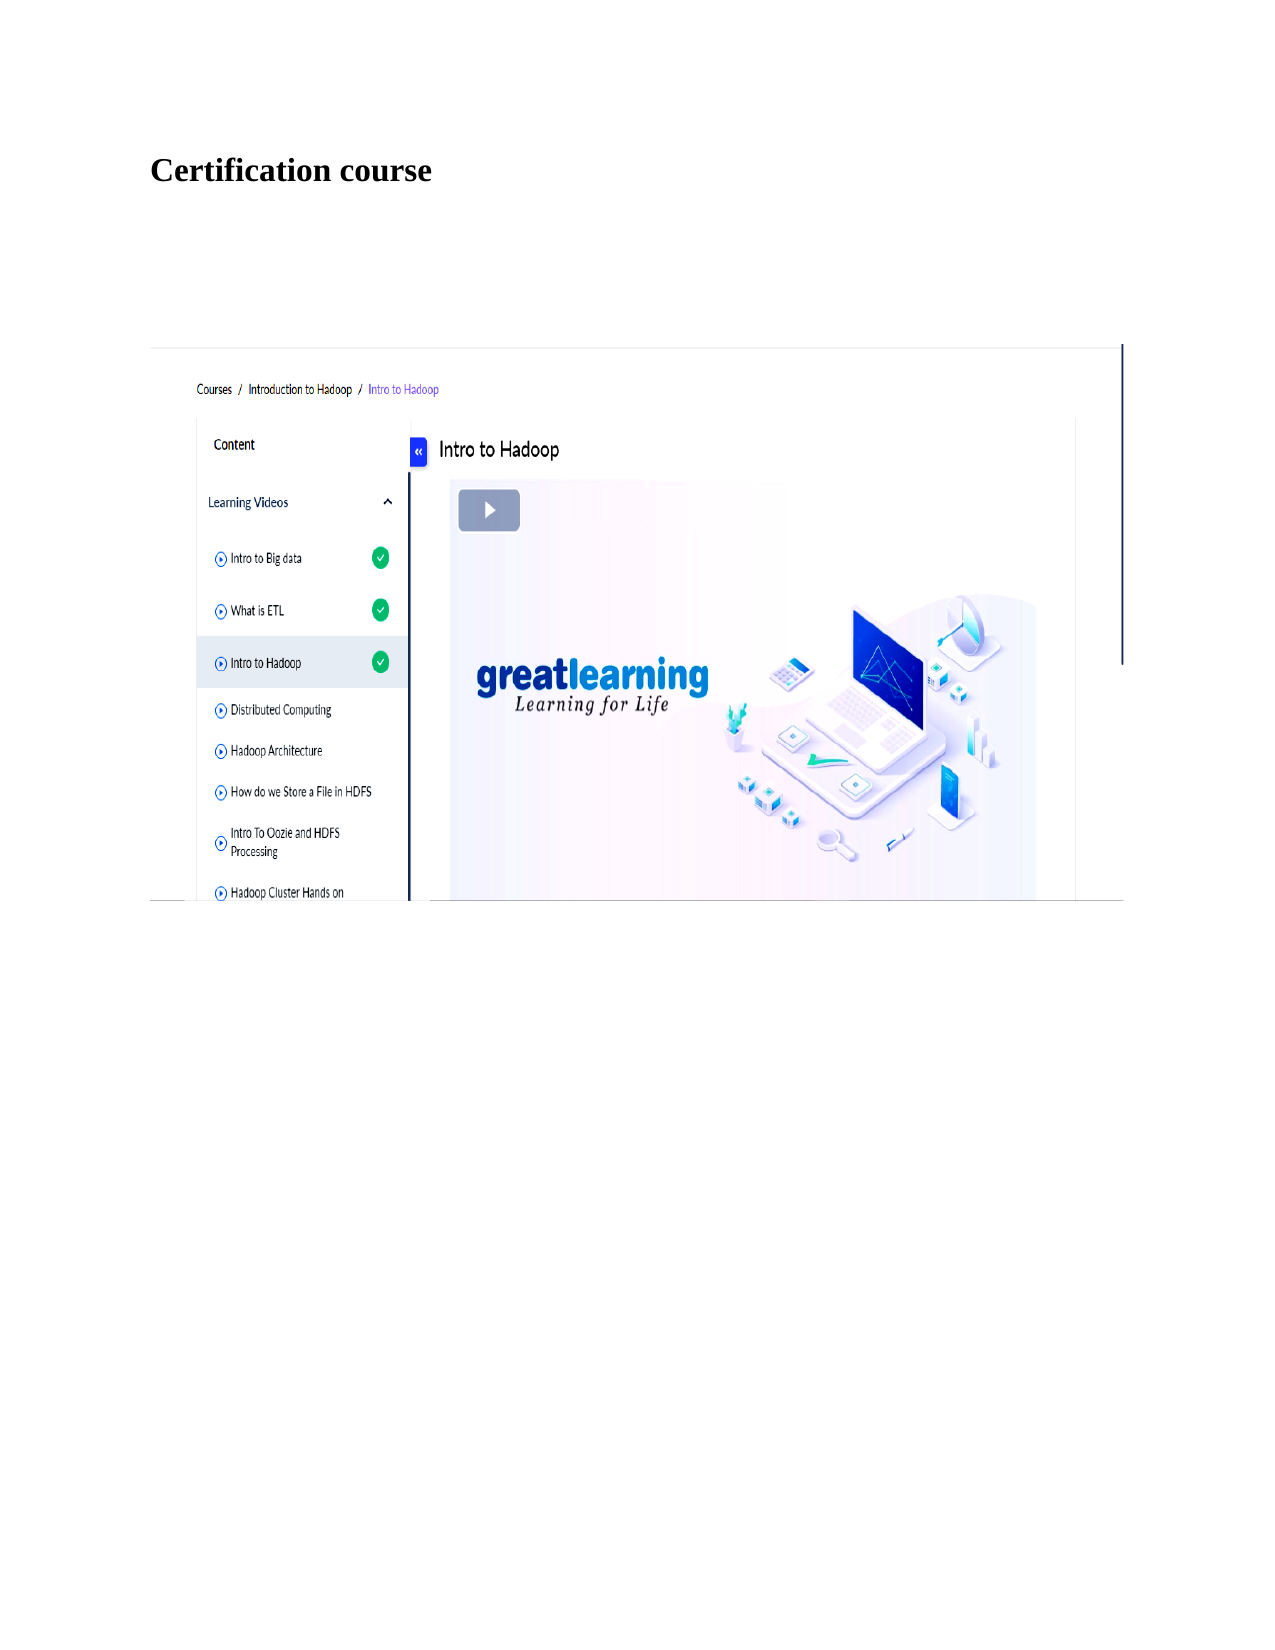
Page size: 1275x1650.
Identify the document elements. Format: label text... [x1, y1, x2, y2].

text Certification course [150, 150, 1125, 188]
